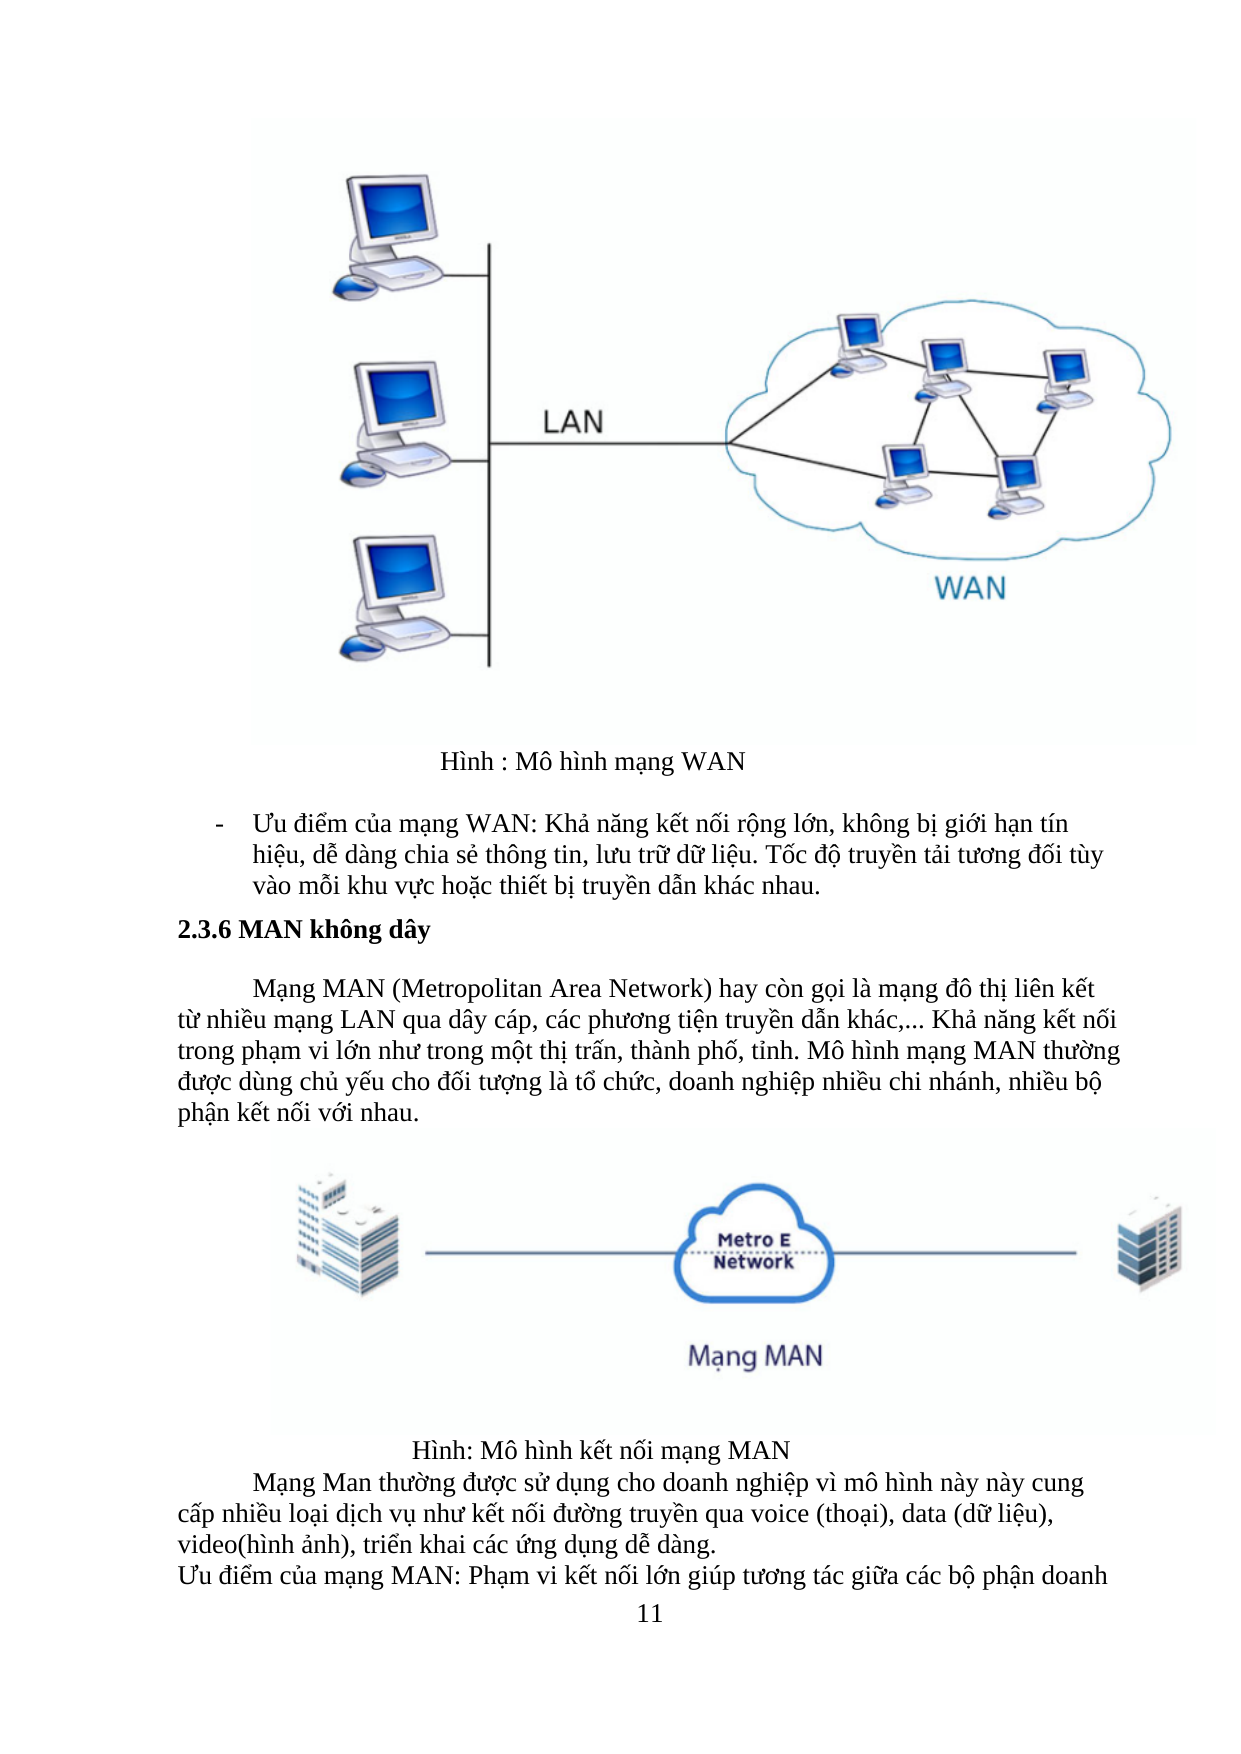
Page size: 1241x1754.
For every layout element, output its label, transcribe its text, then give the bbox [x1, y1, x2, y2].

text Mạng MAN (Metropolitan Area Network) hay còn gọi là mạng đô thị liên kết từ nhiều mạng LAN qua dây cáp, các phương tiện truyền dẫn khác,... Khả năng kết nối trong phạm vi lớn như trong một thị trấn, thành phố, tỉnh. Mô hình mạng MAN thường được dùng chủ yếu cho đối tượng là tổ chức, doanh nghiệp nhiều chi nhánh, nhiều bộ phận kết nối với nhau. [177, 972, 1122, 1128]
list Ưu điểm của mạng WAN: Khả năng kết nối rộng lớn, không bị giới hạn tín hiệu, dễ dàng chia sẻ thông tin, lưu trữ dữ liệu. Tốc độ truyền tải tương đối tùy vào mỗi khu vực hoặc thiết bị truyền dẫn khác nhau. [215, 807, 1122, 900]
picture [270, 1128, 1216, 1435]
text Hình : Mô hình mạng WAN [365, 745, 1122, 776]
subtitle MAN không dây [177, 913, 1122, 944]
text Hình: Mô hình kết nối mạng MAN [412, 1435, 1122, 1466]
picture [251, 118, 1197, 745]
